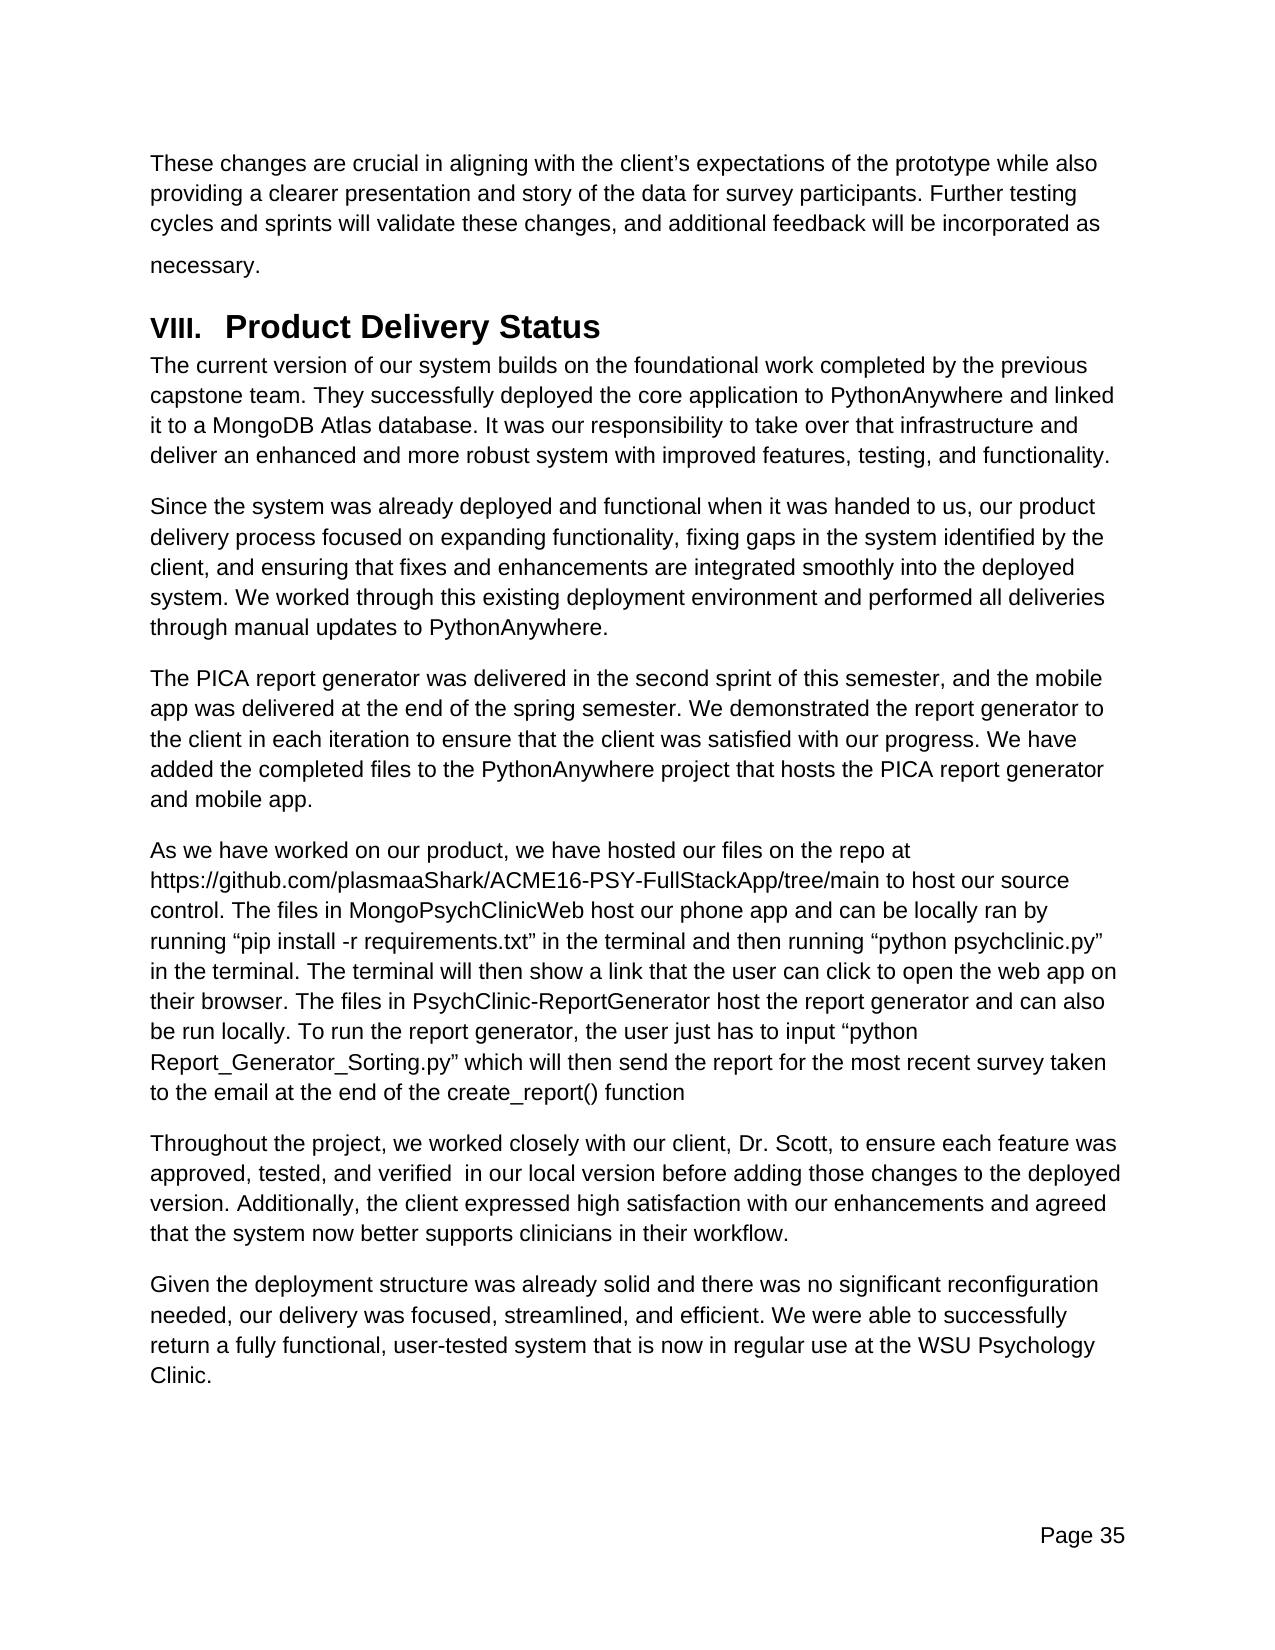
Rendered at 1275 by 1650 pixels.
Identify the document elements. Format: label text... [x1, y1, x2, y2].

subtitle Product Delivery Status [150, 307, 1125, 346]
text Throughout the project, we worked closely with our client, Dr. Scott, to ensure each feature was approved, tested, and verified in our local version before adding those changes to the deployed version. Additionally, the client expressed high satisfaction with our enhancements and agreed that the system now better supports clinicians in their workflow. [150, 1130, 1125, 1247]
text These changes are crucial in aligning with the client’s expectations of the prototype while also providing a clearer presentation and story of the data for survey participants. Further testing cycles and sprints will validate these changes, and additional feedback will be incorporated as necessary. [150, 150, 1125, 281]
text The PICA report generator was delivered in the second sprint of this semester, and the mobile app was delivered at the end of the spring semester. We demonstrated the report generator to the client in each iteration to ensure that the client was satisfied with our progress. We have added the completed files to the PythonAnywhere project that hosts the PICA report generator and mobile app. [150, 665, 1125, 812]
text Since the system was already deployed and functional when it was handed to us, our product delivery process focused on expanding functionality, fixing gaps in the system identified by the client, and ensuring that fixes and enhancements are integrated smoothly into the deployed system. We worked through this existing deployment environment and performed all deliveries through manual updates to PythonAnywhere. [150, 493, 1125, 641]
text As we have worked on our product, we have hosted our files on the repo at https://github.com/plasmaaShark/ACME16-PSY-FullStackApp/tree/main to host our source control. The files in MongoPsychClinicWeb host our phone app and can be locally ran by running “pip install -r requirements.txt” in the terminal and then running “python psychclinic.py” in the terminal. The terminal will then show a link that the user can click to open the web app on their browser. The files in PsychClinic-ReportGenerator host the report generator and can also be run locally. To run the report generator, the user just has to input “python Report_Generator_Sorting.py” which will then send the report for the most recent survey taken to the email at the end of the create_report() function [150, 837, 1125, 1105]
text The current version of our system builds on the foundational work completed by the previous capstone team. They successfully deployed the core application to PythonAnywhere and linked it to a MongoDB Atlas database. It was our responsibility to take over that infrastructure and deliver an enhanced and more robust system with improved features, testing, and functionality. [150, 352, 1125, 469]
text Given the deployment structure was already solid and there was no significant reconfiguration needed, our delivery was focused, streamlined, and efficient. We were able to successfully return a fully functional, user-tested system that is now in regular use at the WSU Psychology Clinic. [150, 1271, 1125, 1388]
